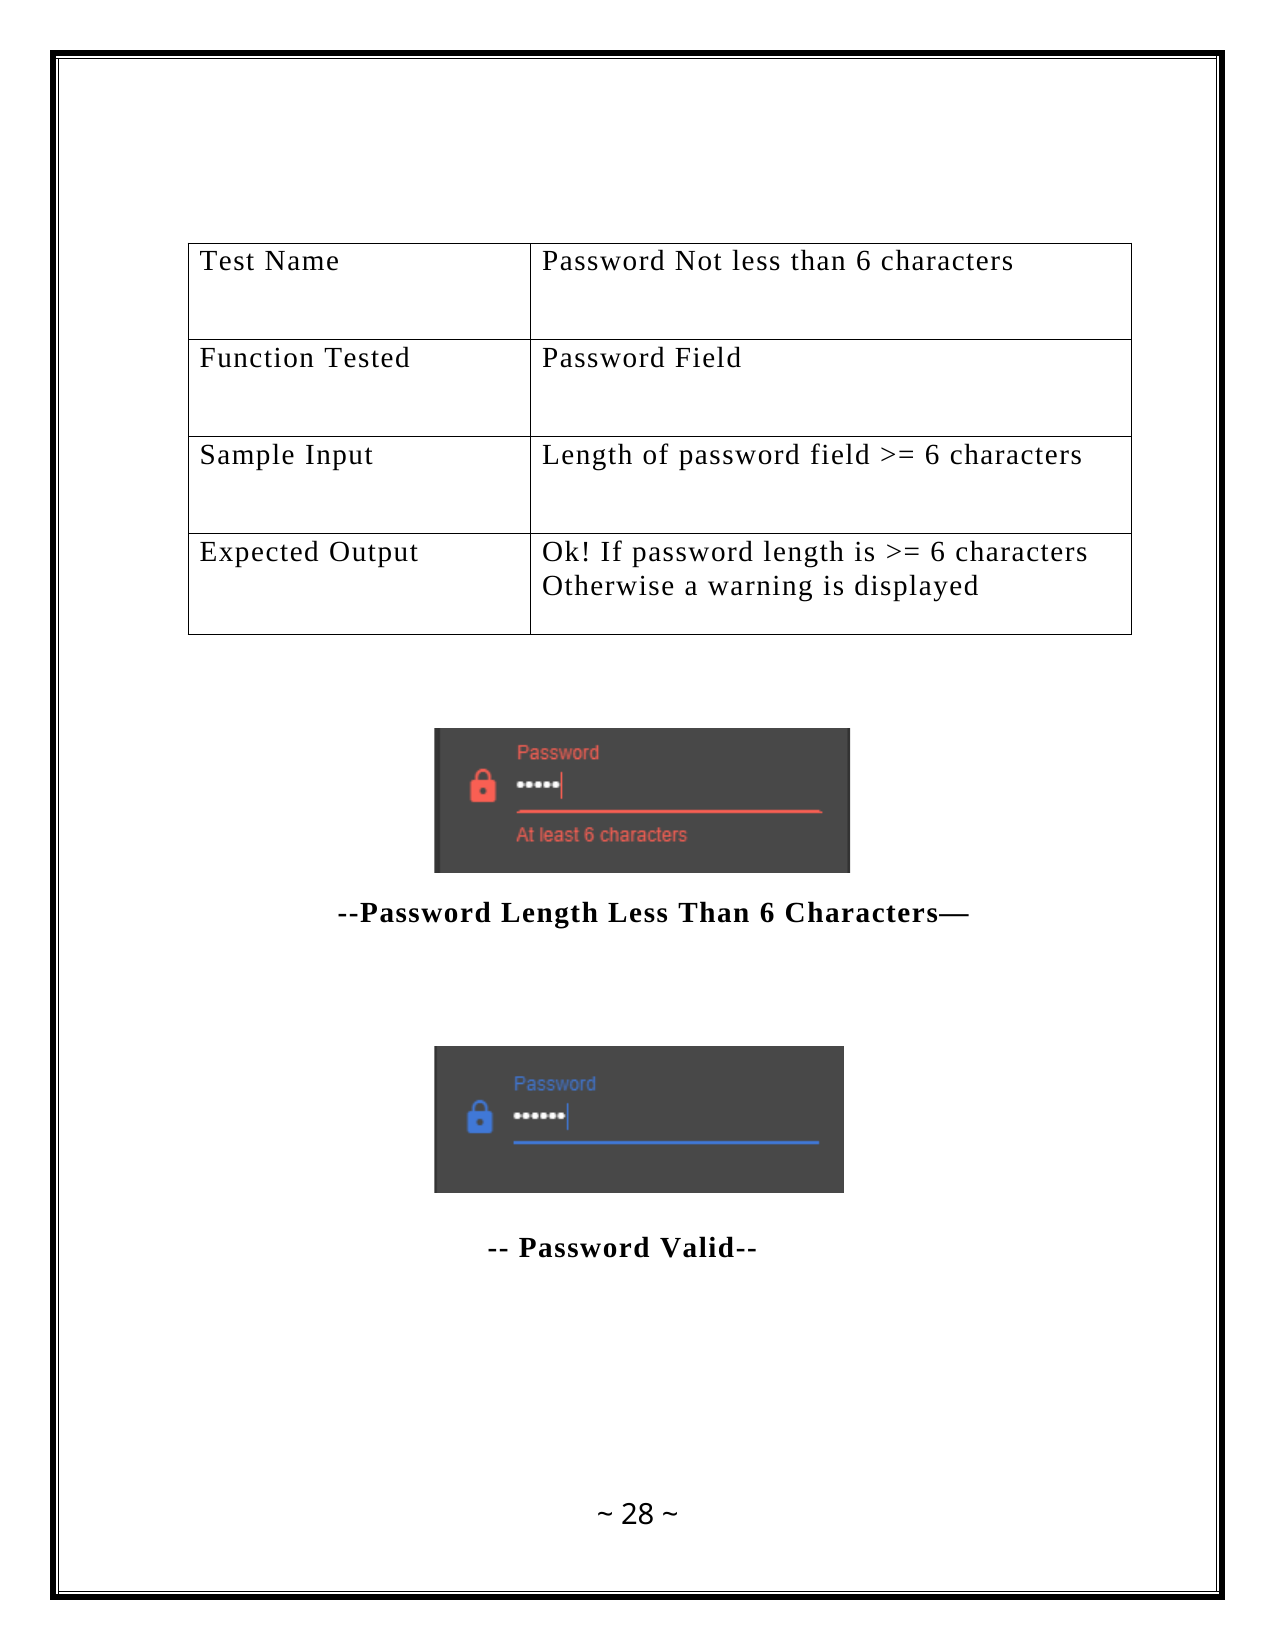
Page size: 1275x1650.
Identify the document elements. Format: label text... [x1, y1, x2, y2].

table_header Password Not less than 6 characters [531, 244, 1131, 339]
table_cell Function Tested [189, 340, 530, 436]
table_cell Sample Input [189, 437, 530, 533]
text -- Password Valid-- [412, 1230, 1087, 1264]
table_cell Expected Output [189, 534, 530, 634]
table_cell Password Field [531, 340, 1131, 436]
table_cell Ok! If password length is >= 6 characters Otherwise a warning is displayed [531, 534, 1131, 634]
table_header Test Name [189, 244, 530, 339]
text --Password Length Less Than 6 Characters— [187, 895, 1087, 928]
picture [434, 1046, 844, 1193]
table_cell Length of password field >= 6 characters [531, 437, 1131, 533]
picture [434, 728, 851, 873]
